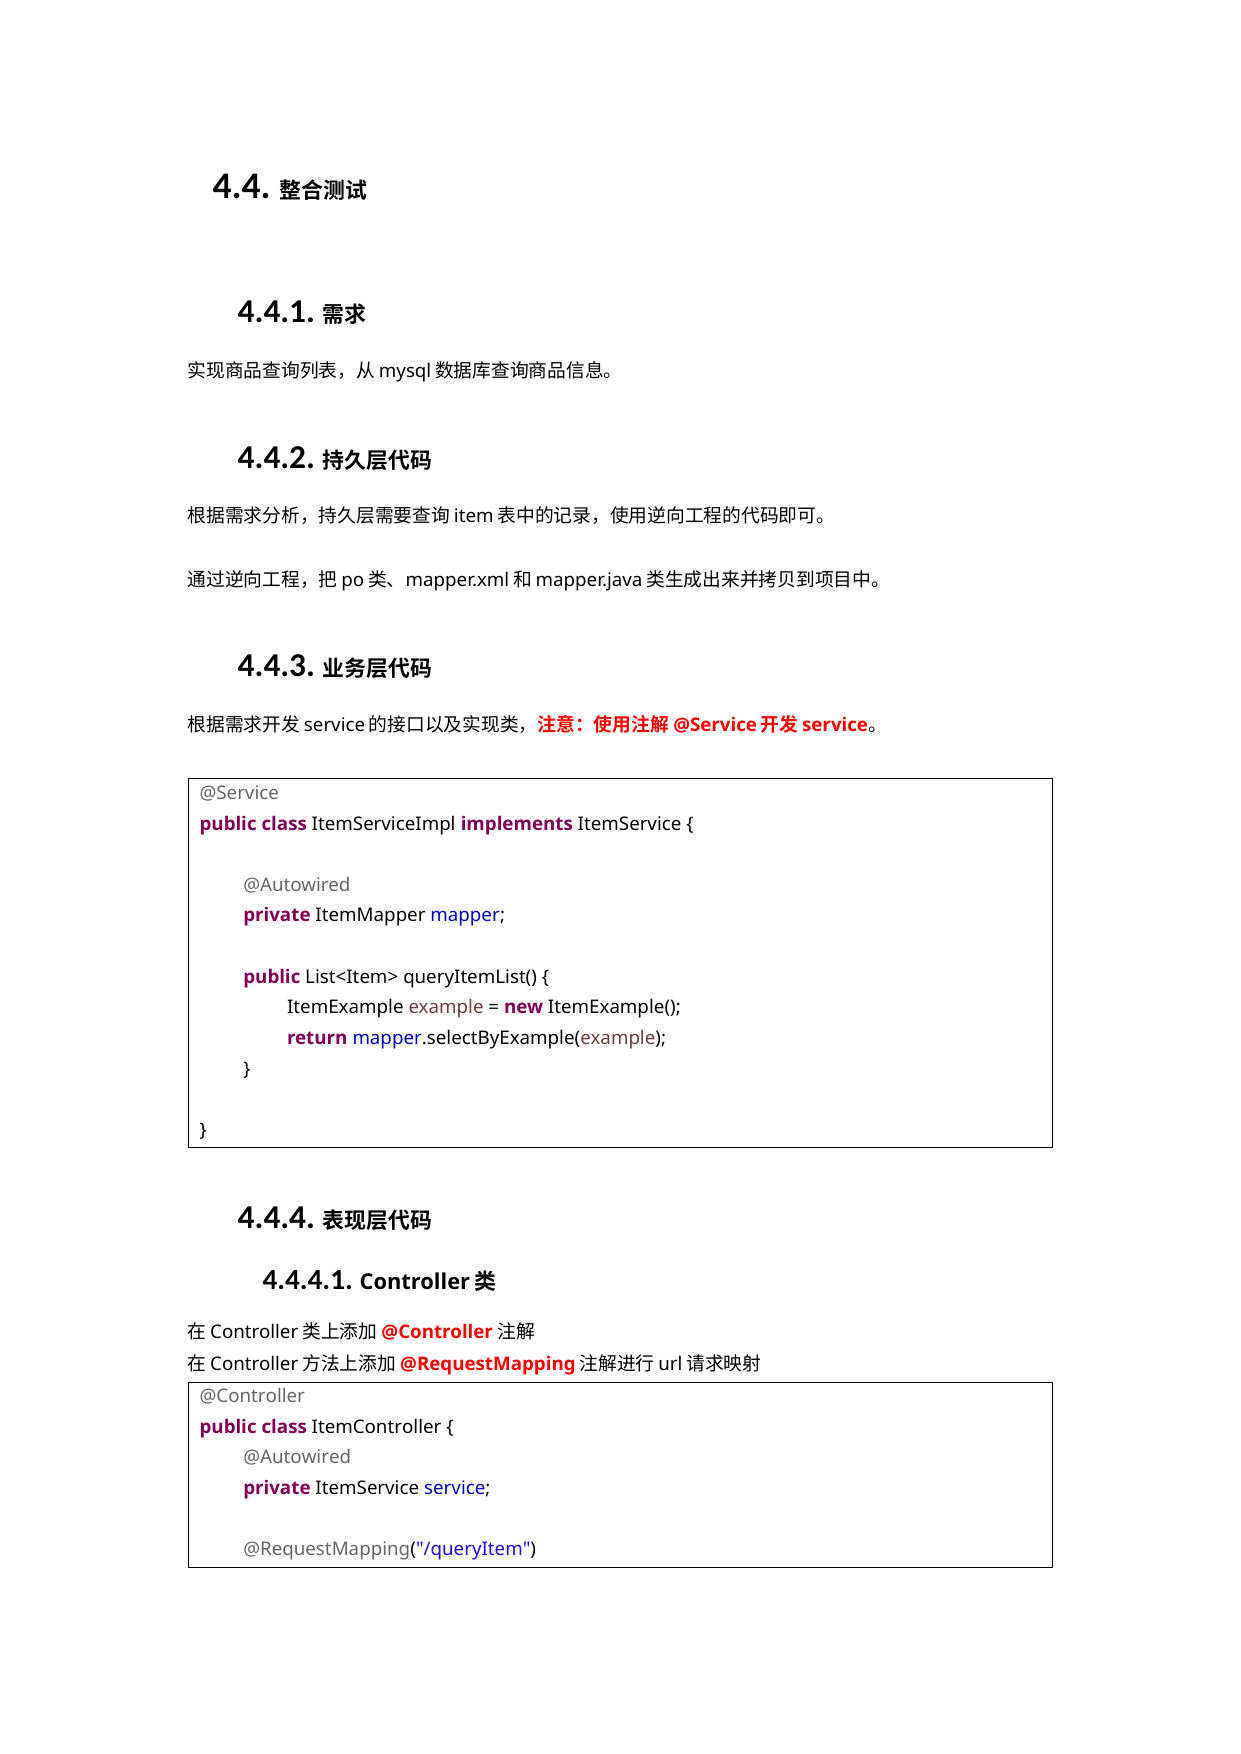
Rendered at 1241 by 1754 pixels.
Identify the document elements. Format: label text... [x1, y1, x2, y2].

text 根据需求开发service的接口以及实现类，注意：使用注解 @Service开发service。 [187, 710, 1053, 737]
subtitle 需求 [237, 290, 1053, 331]
text 实现商品查询列表，从mysql数据库查询商品信息。 [187, 356, 1053, 383]
text 根据需求分析，持久层需要查询item表中的记录，使用逆向工程的代码即可。 [187, 501, 1053, 528]
subtitle Controller类 [262, 1261, 1053, 1297]
subtitle 整合测试 [212, 162, 1053, 208]
text 通过逆向工程，把po类、mapper.xml和mapper.java类生成出来并拷贝到项目中。 [187, 564, 1053, 592]
subtitle 表现层代码 [237, 1196, 1053, 1236]
text 在Controller类上添加 @Controller 注解 [187, 1316, 1053, 1343]
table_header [189, 1383, 1052, 1567]
subtitle 持久层代码 [237, 436, 1053, 476]
subtitle 业务层代码 [237, 644, 1053, 685]
table_header @Service public class ItemServiceImpl implements ItemService { @Autowired private ItemMapper mapper; public List<Item> queryItemList() { ItemExample example = new ItemExample(); return mapper.selectByExample(example); } } [189, 779, 1052, 1147]
text 在Controller方法上添加 @RequestMapping注解进行url请求映射 [187, 1349, 1053, 1376]
